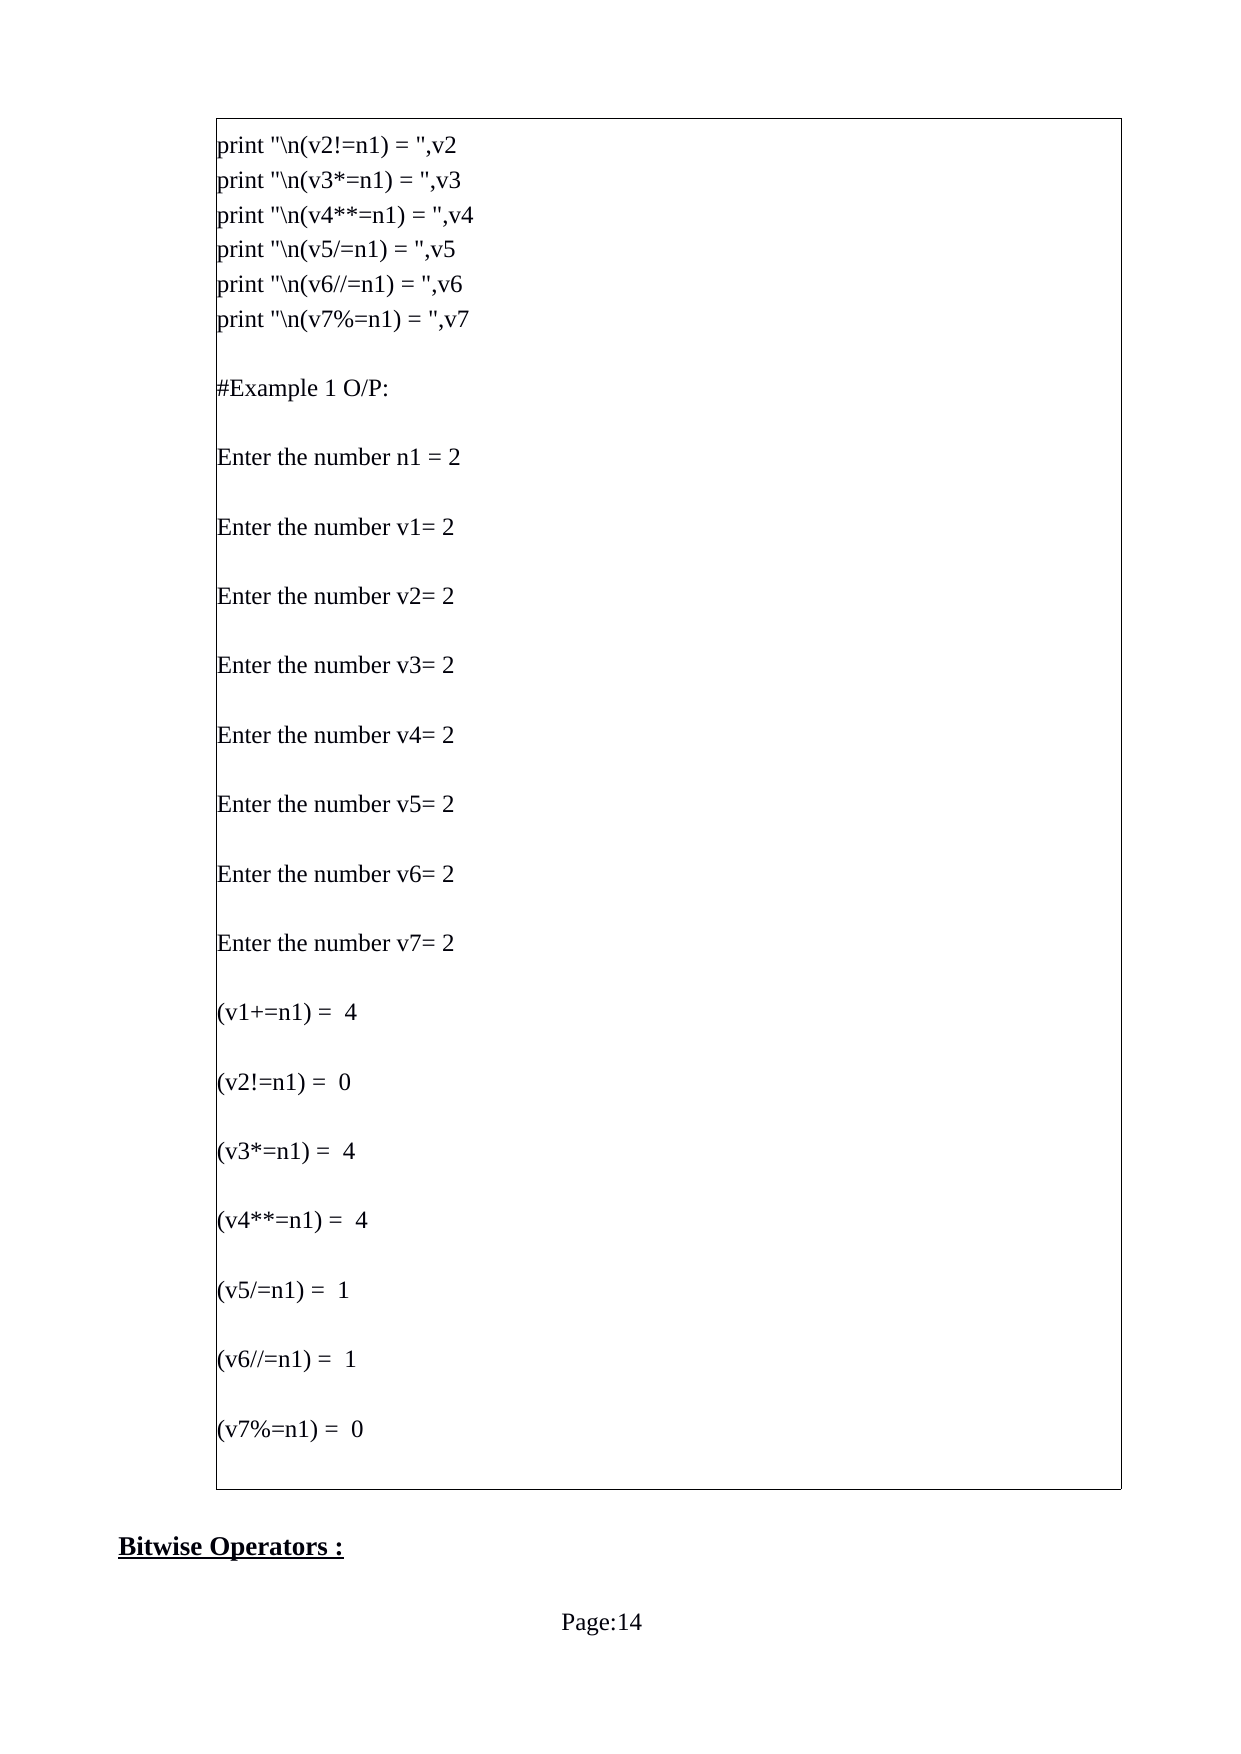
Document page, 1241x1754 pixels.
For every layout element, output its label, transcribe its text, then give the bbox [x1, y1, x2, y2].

text Bitwise Operators : [118, 1530, 1122, 1561]
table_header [217, 119, 1121, 1489]
